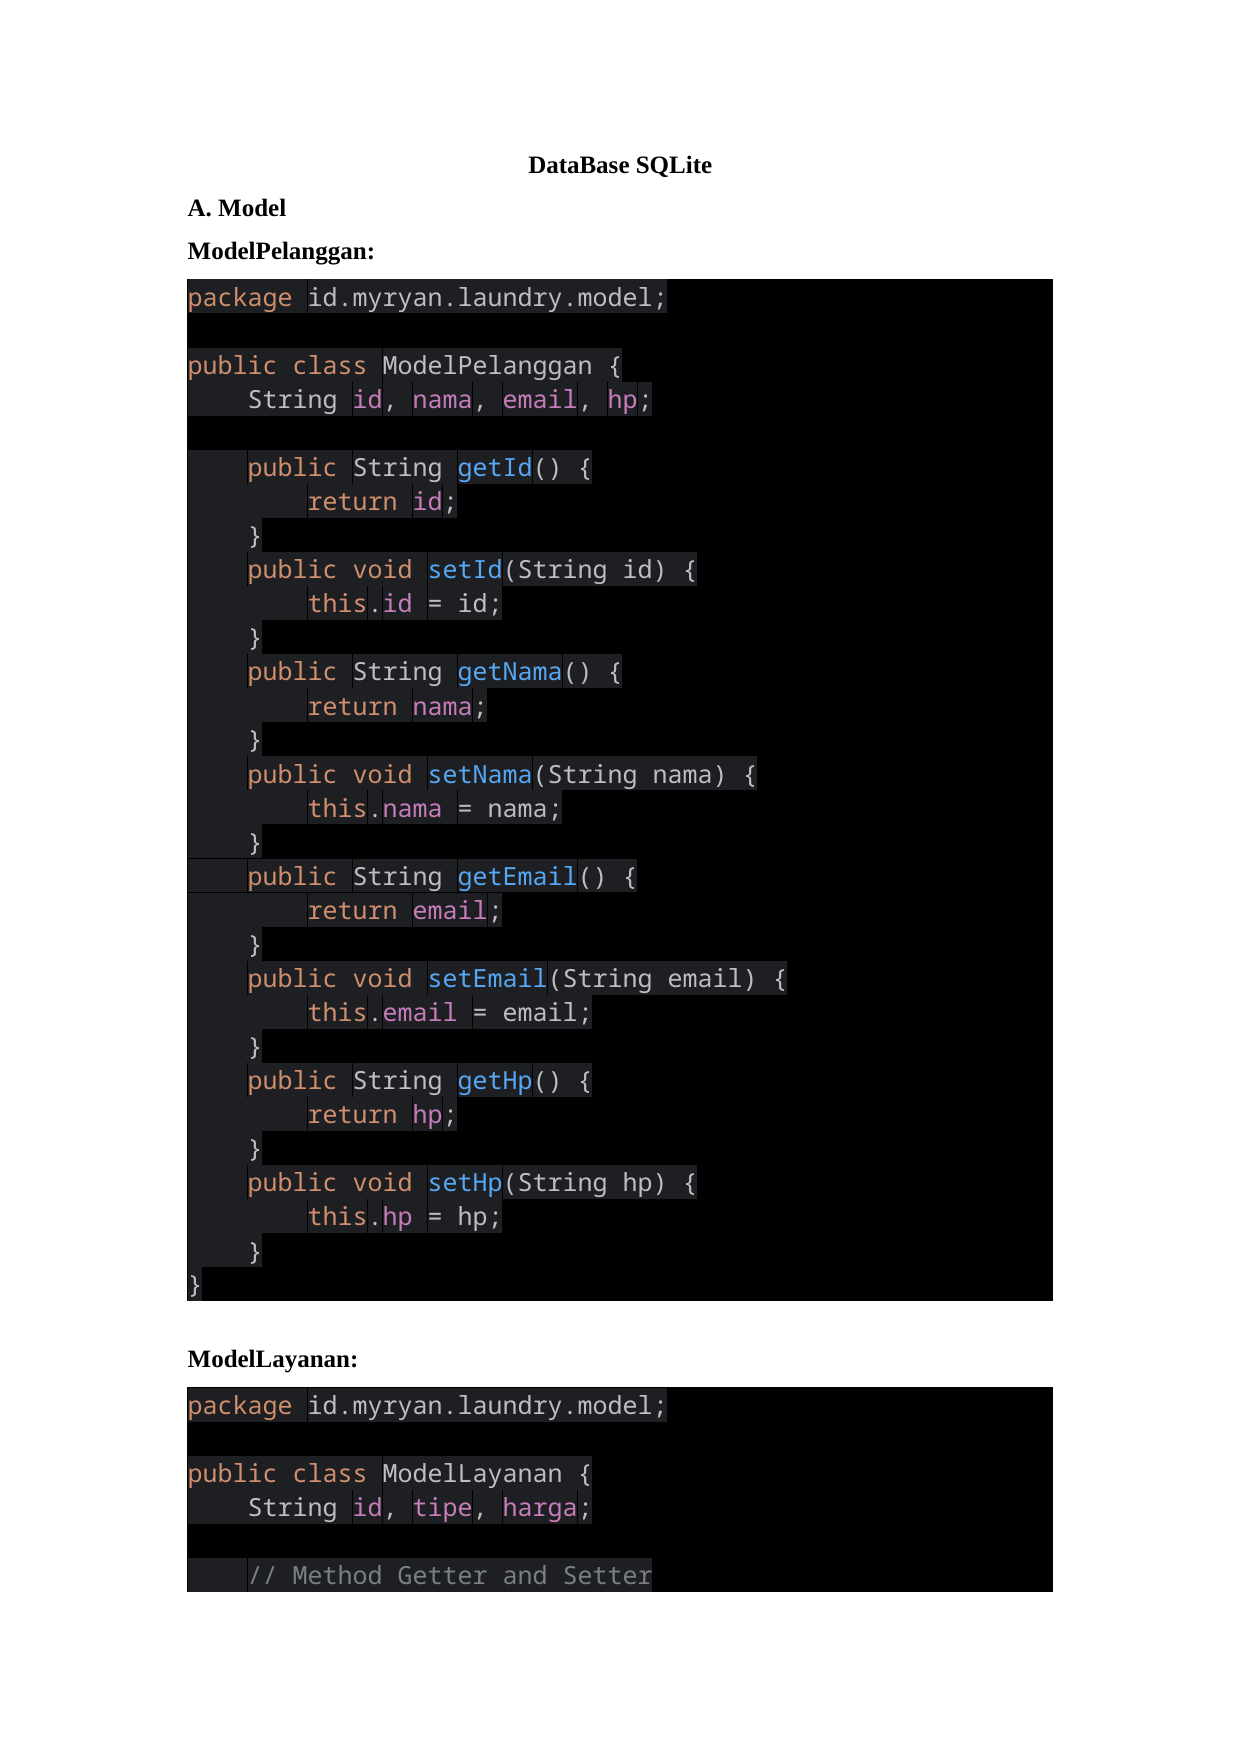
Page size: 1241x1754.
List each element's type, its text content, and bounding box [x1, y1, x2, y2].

text package id.myryan.laundry.model; public class ModelPelanggan { String id, nama, email, hp; public String getId() { return id; } public void setId(String id) { this.id = id; } public String getNama() { return nama; } public void setNama(String nama) { this.nama = nama; } public String getEmail() { return email; } public void setEmail(String email) { this.email = email; } public String getHp() { return hp; } public void setHp(String hp) { this.hp = hp; } } [187, 279, 1053, 1301]
text ModelLayanan: [187, 1344, 1053, 1373]
text DataBase SQLite [187, 150, 1053, 179]
text A. Model [187, 193, 1053, 222]
text ModelPelanggan: [187, 236, 1053, 265]
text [187, 1387, 1053, 1592]
